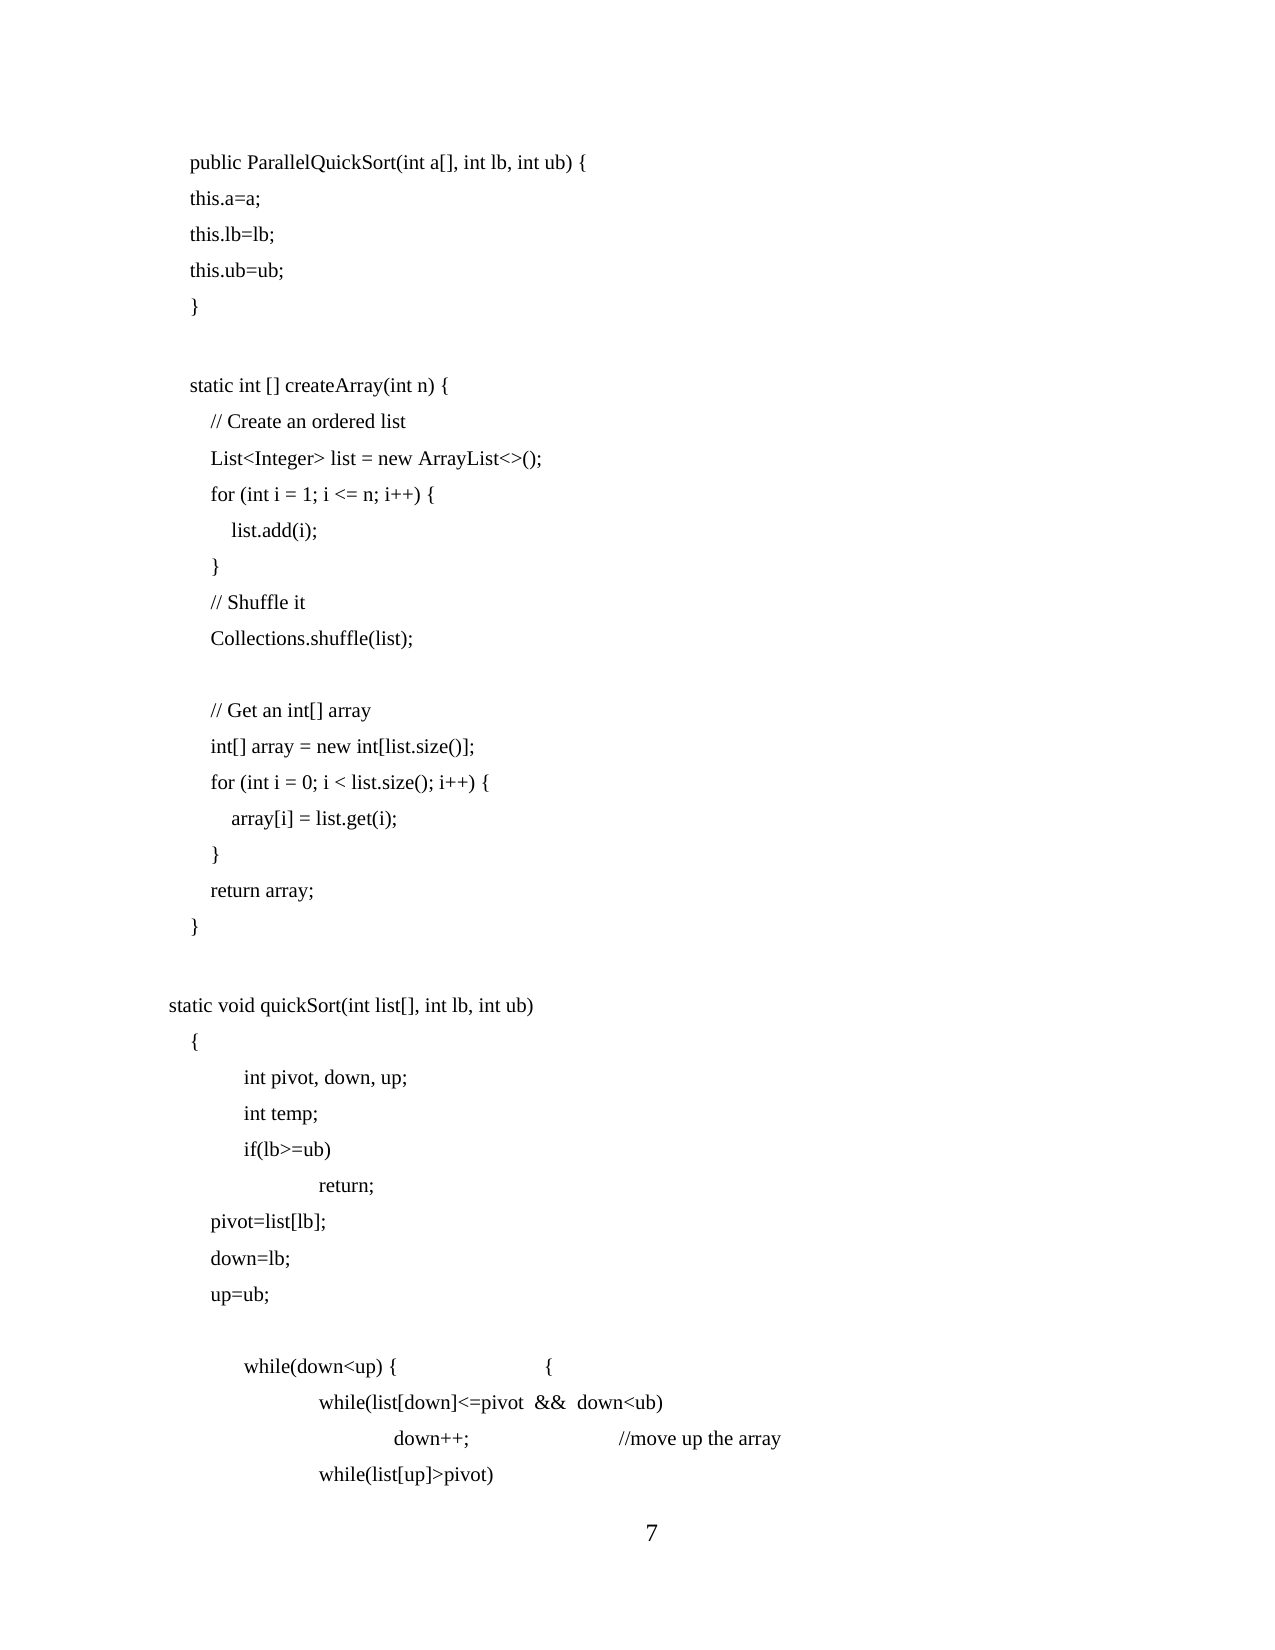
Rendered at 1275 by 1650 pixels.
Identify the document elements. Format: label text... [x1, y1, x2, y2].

text while(down<up) { { [169, 1353, 1134, 1378]
text this.ub=ub; [169, 258, 1134, 282]
text down++; //move up the array [169, 1426, 1134, 1450]
text int pivot, down, up; [169, 1065, 1134, 1089]
text } [169, 914, 1134, 938]
text down=lb; [169, 1245, 1134, 1269]
text while(list[up]>pivot) [169, 1462, 1134, 1486]
text up=ub; [169, 1281, 1134, 1306]
text return array; [169, 878, 1134, 902]
text { [169, 1029, 1134, 1053]
text if(lb>=ub) [169, 1137, 1134, 1161]
text list.add(i); [169, 517, 1134, 542]
text for (int i = 0; i < list.size(); i++) { [169, 770, 1134, 794]
text return; [169, 1173, 1134, 1197]
text this.a=a; [169, 186, 1134, 210]
text for (int i = 1; i <= n; i++) { [169, 481, 1134, 506]
text // Create an ordered list [169, 409, 1134, 433]
text // Shuffle it [169, 589, 1134, 614]
text pivot=list[lb]; [169, 1209, 1134, 1233]
text static int [] createArray(int n) { [169, 373, 1134, 397]
text static void quickSort(int list[], int lb, int ub) [169, 993, 1134, 1017]
text while(list[down]<=pivot && down<ub) [169, 1389, 1134, 1414]
text // Get an int[] array [169, 698, 1134, 722]
text this.lb=lb; [169, 222, 1134, 246]
text Collections.shuffle(list); [169, 626, 1134, 650]
text public ParallelQuickSort(int a[], int lb, int ub) { [169, 150, 1134, 174]
text int temp; [169, 1101, 1134, 1125]
text List<Integer> list = new ArrayList<>(); [169, 445, 1134, 469]
text } [169, 842, 1134, 866]
text int[] array = new int[list.size()]; [169, 734, 1134, 758]
text array[i] = list.get(i); [169, 806, 1134, 830]
text } [169, 553, 1134, 578]
text } [169, 294, 1134, 318]
